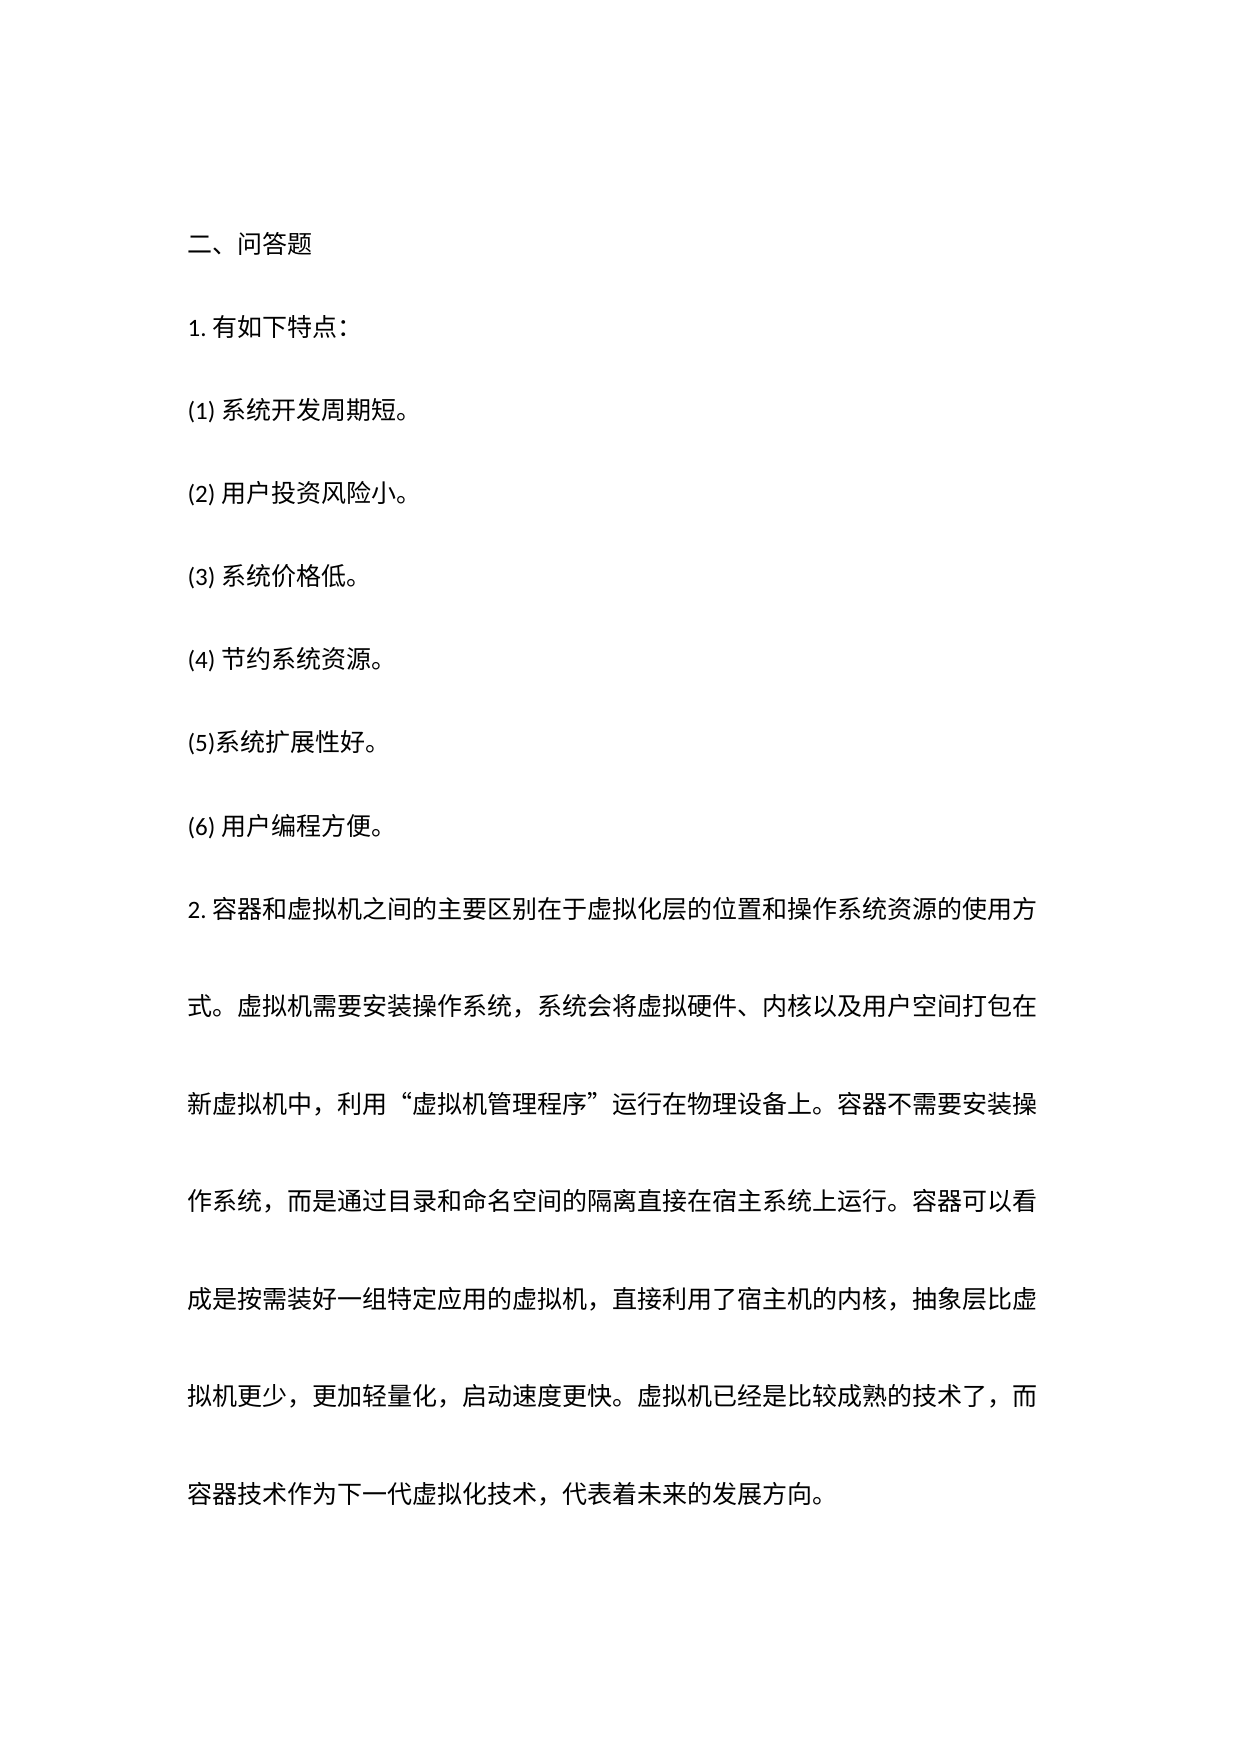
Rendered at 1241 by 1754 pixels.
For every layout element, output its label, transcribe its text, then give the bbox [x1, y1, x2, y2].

text 2. 容器和虚拟机之间的主要区别在于虚拟化层的位置和操作系统资源的使用方式。虚拟机需要安装操作系统，系统会将虚拟硬件、内核以及用户空间打包在新虚拟机中，利用“虚拟机管理程序”运行在物理设备上。容器不需要安装操作系统，而是通过目录和命名空间的隔离直接在宿主系统上运行。容器可以看成是按需装好一组特定应用的虚拟机，直接利用了宿主机的内核，抽象层比虚拟机更少，更加轻量化，启动速度更快。虚拟机已经是比较成熟的技术了，而容器技术作为下一代虚拟化技术，代表着未来的发展方向。 [187, 875, 1053, 1525]
text 1. 有如下特点： [187, 293, 1053, 358]
text (2) 用户投资风险小。 [187, 459, 1053, 524]
text (5)系统扩展性好。 [187, 708, 1053, 773]
text (3) 系统价格低。 [187, 542, 1053, 607]
text (6) 用户编程方便。 [187, 792, 1053, 857]
text (1) 系统开发周期短。 [187, 376, 1053, 441]
text 二、问答题 [187, 210, 1053, 275]
text (4) 节约系统资源。 [187, 625, 1053, 690]
